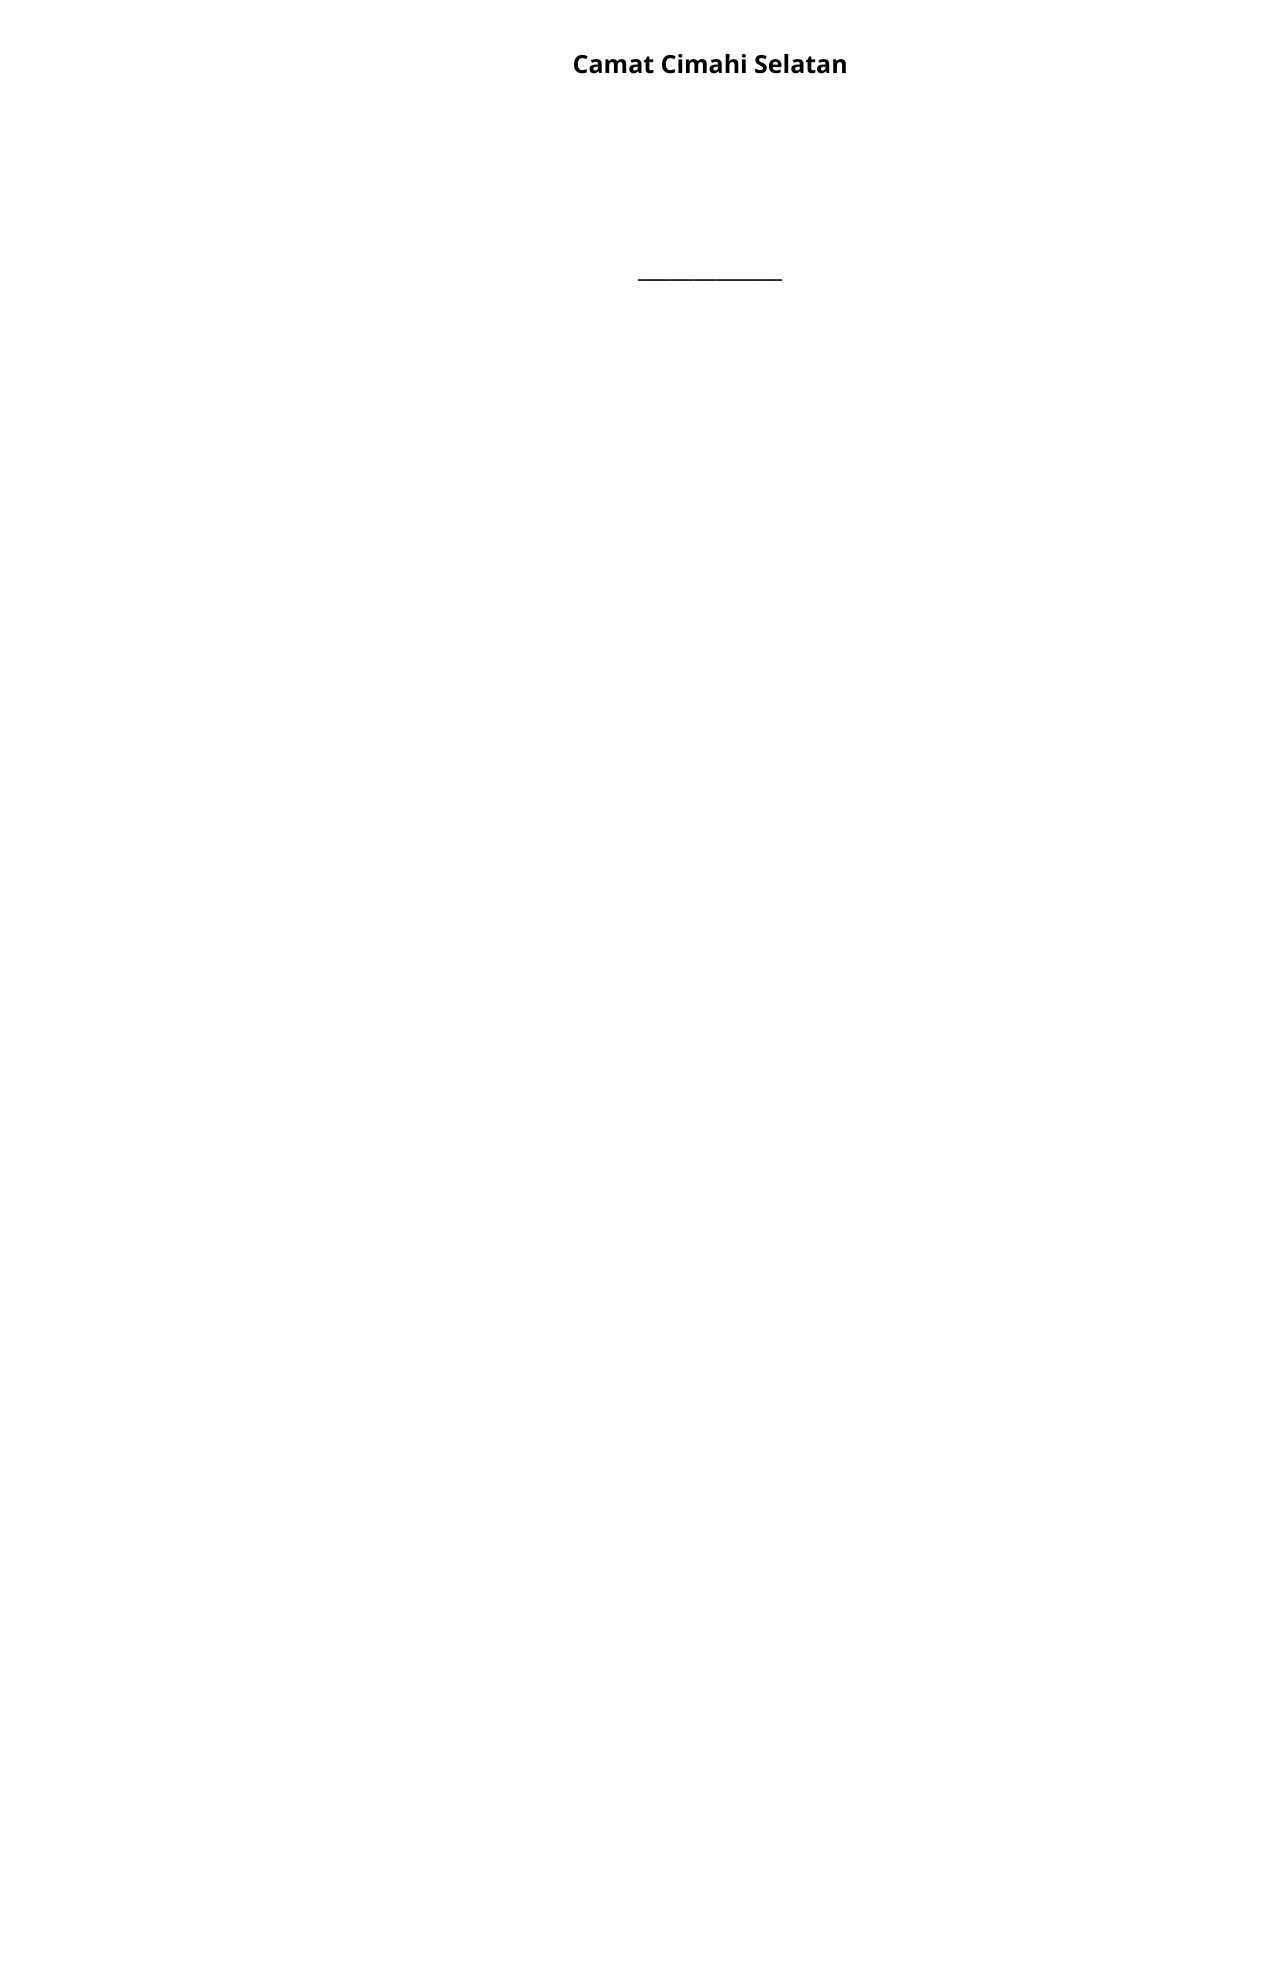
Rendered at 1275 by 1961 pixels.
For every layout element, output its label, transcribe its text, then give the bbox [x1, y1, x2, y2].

text Camat Cimahi Selatan [177, 47, 1149, 81]
text _____________ [177, 251, 1149, 285]
